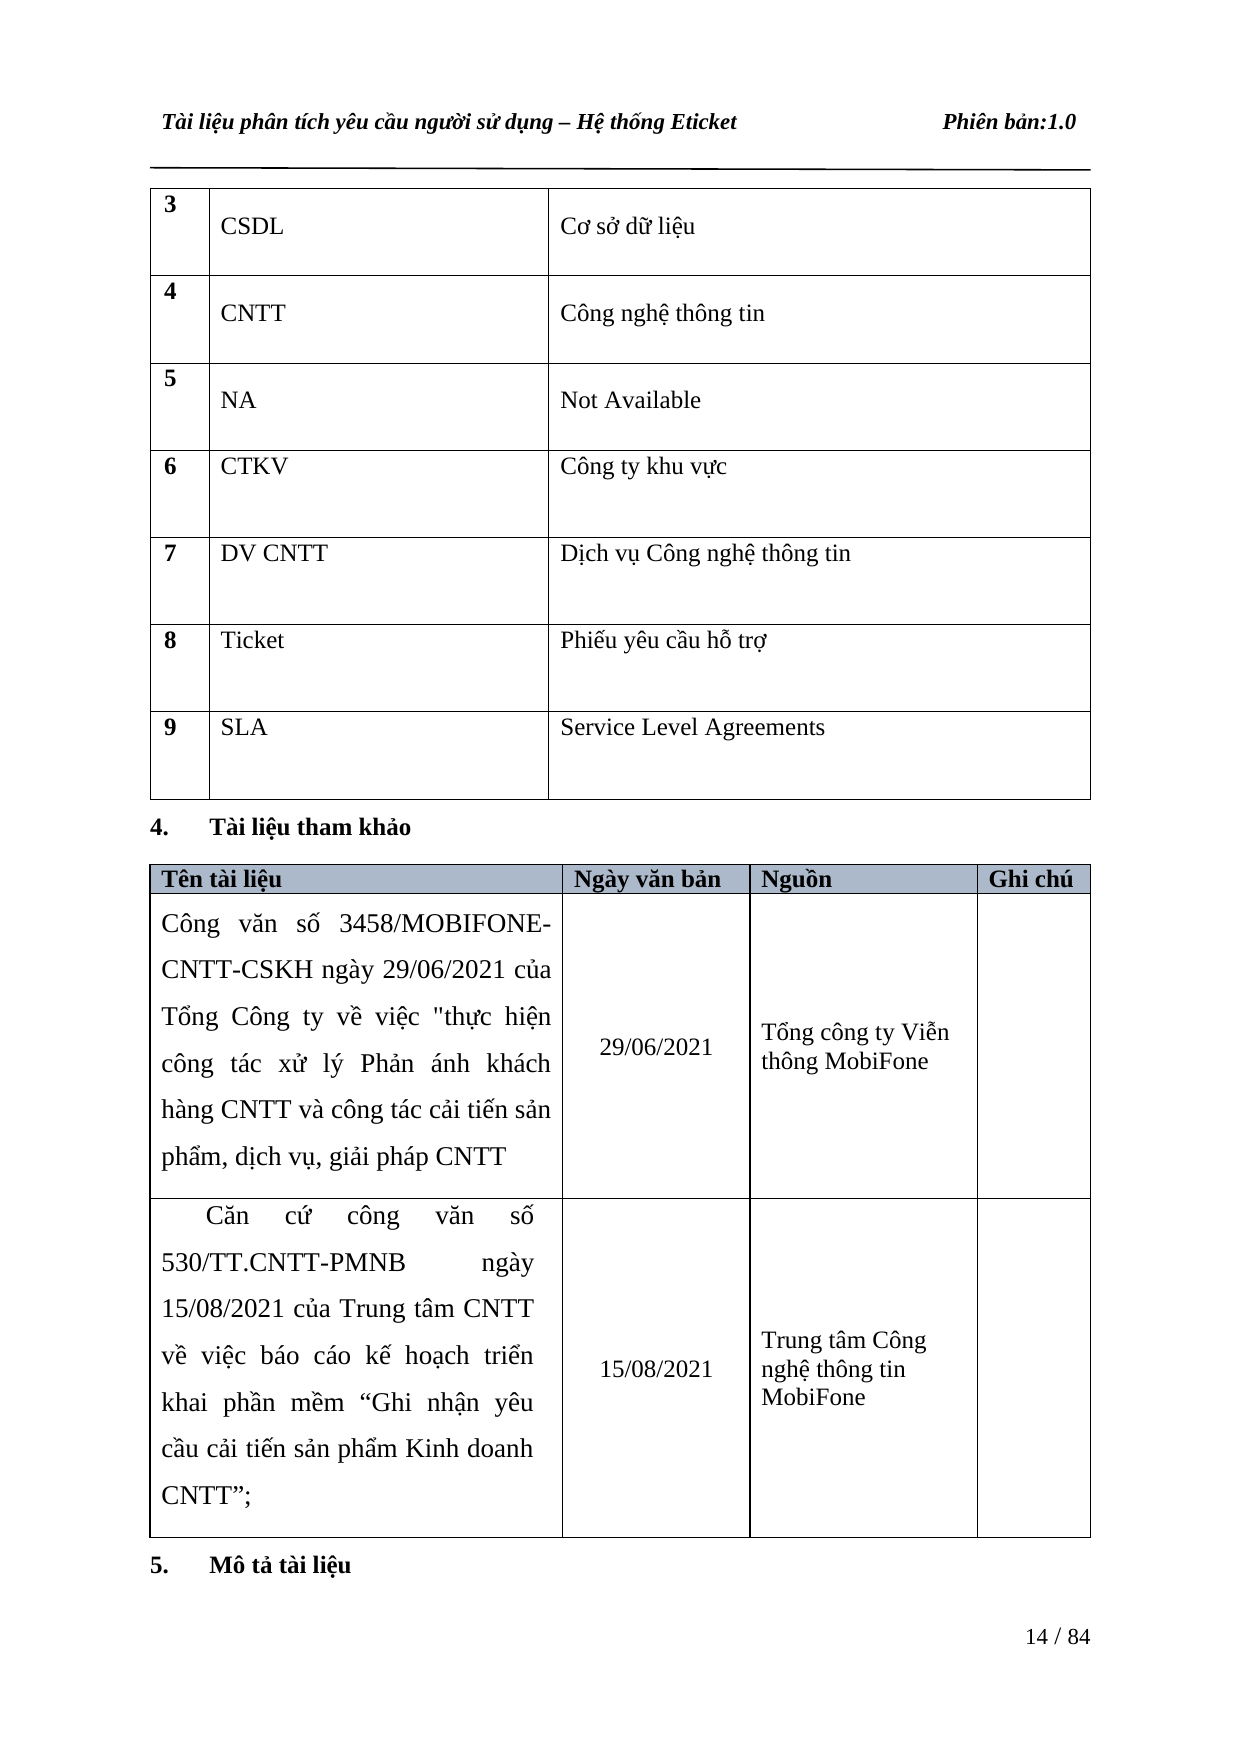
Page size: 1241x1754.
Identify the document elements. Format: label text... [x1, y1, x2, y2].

table_cell Phiếu yêu cầu hỗ trợ [549, 625, 1090, 711]
table_cell [151, 276, 209, 362]
table_header Nguồn [751, 865, 977, 893]
table_header Ghi chú [978, 865, 1090, 893]
table_cell Ticket [210, 625, 548, 711]
table_cell Công nghệ thông tin [549, 276, 1090, 362]
table_cell 15/08/2021 [563, 1199, 749, 1537]
table_cell Not Available [549, 364, 1090, 450]
table_cell CTKV [210, 451, 548, 537]
table_cell [151, 712, 209, 798]
table_cell [151, 625, 209, 711]
table_cell DV CNTT [210, 538, 548, 624]
table_cell NA [210, 364, 548, 450]
table_cell Tổng công ty Viễn thông MobiFone [751, 894, 977, 1198]
table_cell [151, 364, 209, 450]
table_cell Dịch vụ Công nghệ thông tin [549, 538, 1090, 624]
table_cell Công văn số 3458/MOBIFONE-CNTT-CSKH ngày 29/06/2021 của Tổng Công ty về việc "thực hiện công tác xử lý Phản ánh khách hàng CNTT và công tác cải tiến sản phẩm, dịch vụ, giải pháp CNTT [151, 894, 562, 1198]
table_cell 29/06/2021 [563, 894, 749, 1198]
table_cell CSDL [210, 189, 548, 275]
table_cell Công ty khu vực [549, 451, 1090, 537]
subtitle Tài liệu tham khảo [150, 812, 1090, 841]
table_cell [151, 189, 209, 275]
table_cell [978, 1199, 1090, 1537]
table_cell Service Level Agreements [549, 712, 1090, 798]
table_cell Trung tâm Công nghệ thông tin MobiFone [751, 1199, 977, 1537]
table_cell [151, 538, 209, 624]
subtitle Mô tả tài liệu [150, 1551, 1090, 1579]
table_header Ngày văn bản [563, 865, 749, 893]
table_cell [978, 894, 1090, 1198]
table_header Tên tài liệu [151, 865, 562, 893]
table_cell CNTT [210, 276, 548, 362]
table_cell Căn cứ công văn số 530/TT.CNTT-PMNB ngày 15/08/2021 của Trung tâm CNTT về việc báo cáo kế hoạch triển khai phần mềm “Ghi nhận yêu cầu cải tiến sản phẩm Kinh doanh CNTT”; [151, 1199, 562, 1537]
table_cell Cơ sở dữ liệu [549, 189, 1090, 275]
table_cell [151, 451, 209, 537]
table_cell SLA [210, 712, 548, 798]
